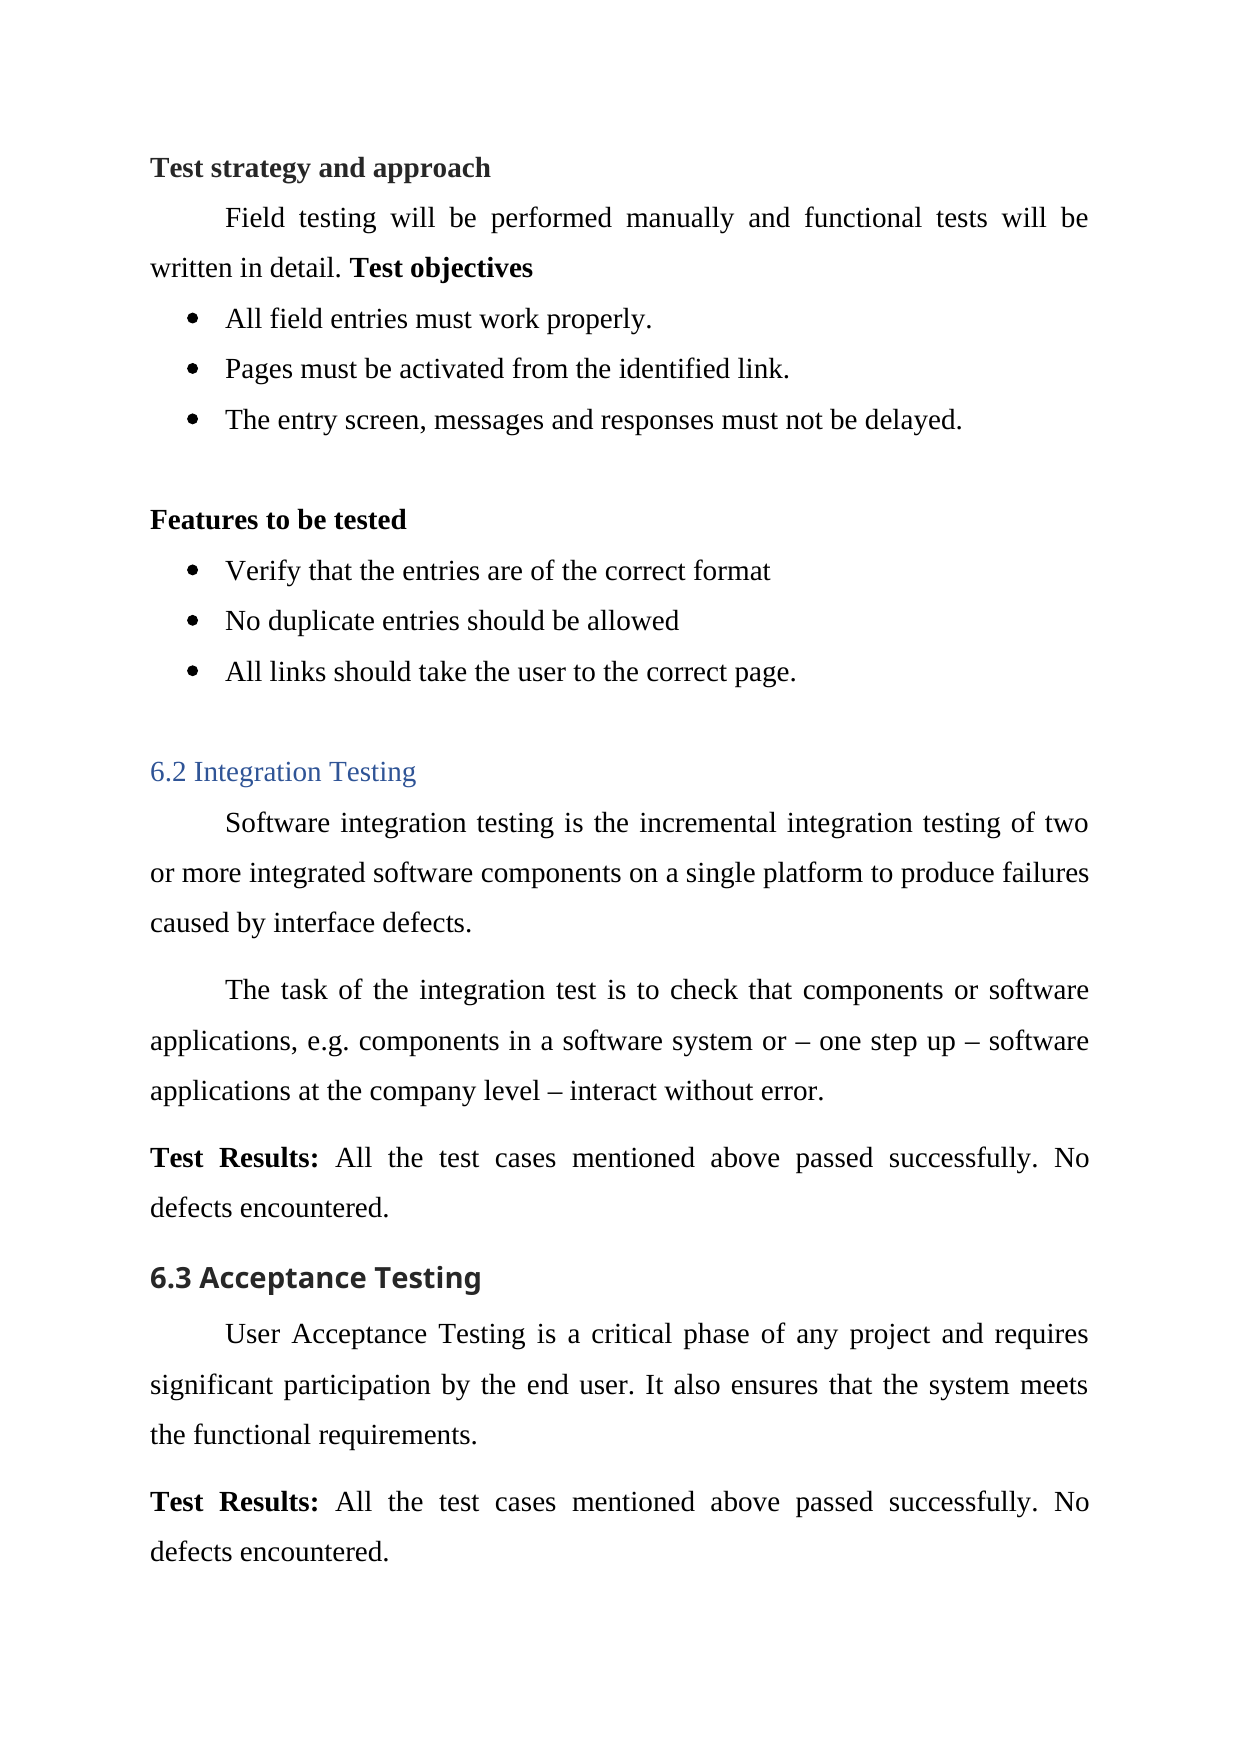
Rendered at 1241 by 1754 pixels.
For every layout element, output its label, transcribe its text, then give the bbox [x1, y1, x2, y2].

list The entry screen, messages and responses must not be delayed. [187, 402, 1090, 435]
text Test Results: All the test cases mentioned above passed successfully. No defects encountered. [150, 1484, 1090, 1568]
list No duplicate entries should be allowed [187, 603, 1090, 637]
text User Acceptance Testing is a critical phase of any project and requires significant participation by the end user. It also ensures that the system meets the functional requirements. [150, 1317, 1090, 1451]
text The task of the integration test is to check that components or software applications, e.g. components in a software system or – one step up – software applications at the company level – interact without error. [150, 972, 1090, 1106]
subtitle Test strategy and approach [150, 150, 1090, 183]
text Field testing will be performed manually and functional tests will be written in detail. Test objectives [150, 200, 1090, 284]
text Software integration testing is the incremental integration testing of two or more integrated software components on a single platform to produce failures caused by interface defects. [150, 805, 1090, 939]
list All links should take the user to the correct page. [187, 654, 1090, 687]
subtitle 6.3 Acceptance Testing [150, 1257, 1090, 1297]
list Verify that the entries are of the correct format [187, 553, 1090, 586]
text Test Results: All the test cases mentioned above passed successfully. No defects encountered. [150, 1140, 1090, 1224]
subtitle 6.2 Integration Testing [150, 754, 1090, 788]
list Pages must be activated from the identified link. [187, 351, 1090, 385]
list All field entries must work properly. [187, 301, 1090, 334]
text Features to be tested [150, 502, 1090, 536]
